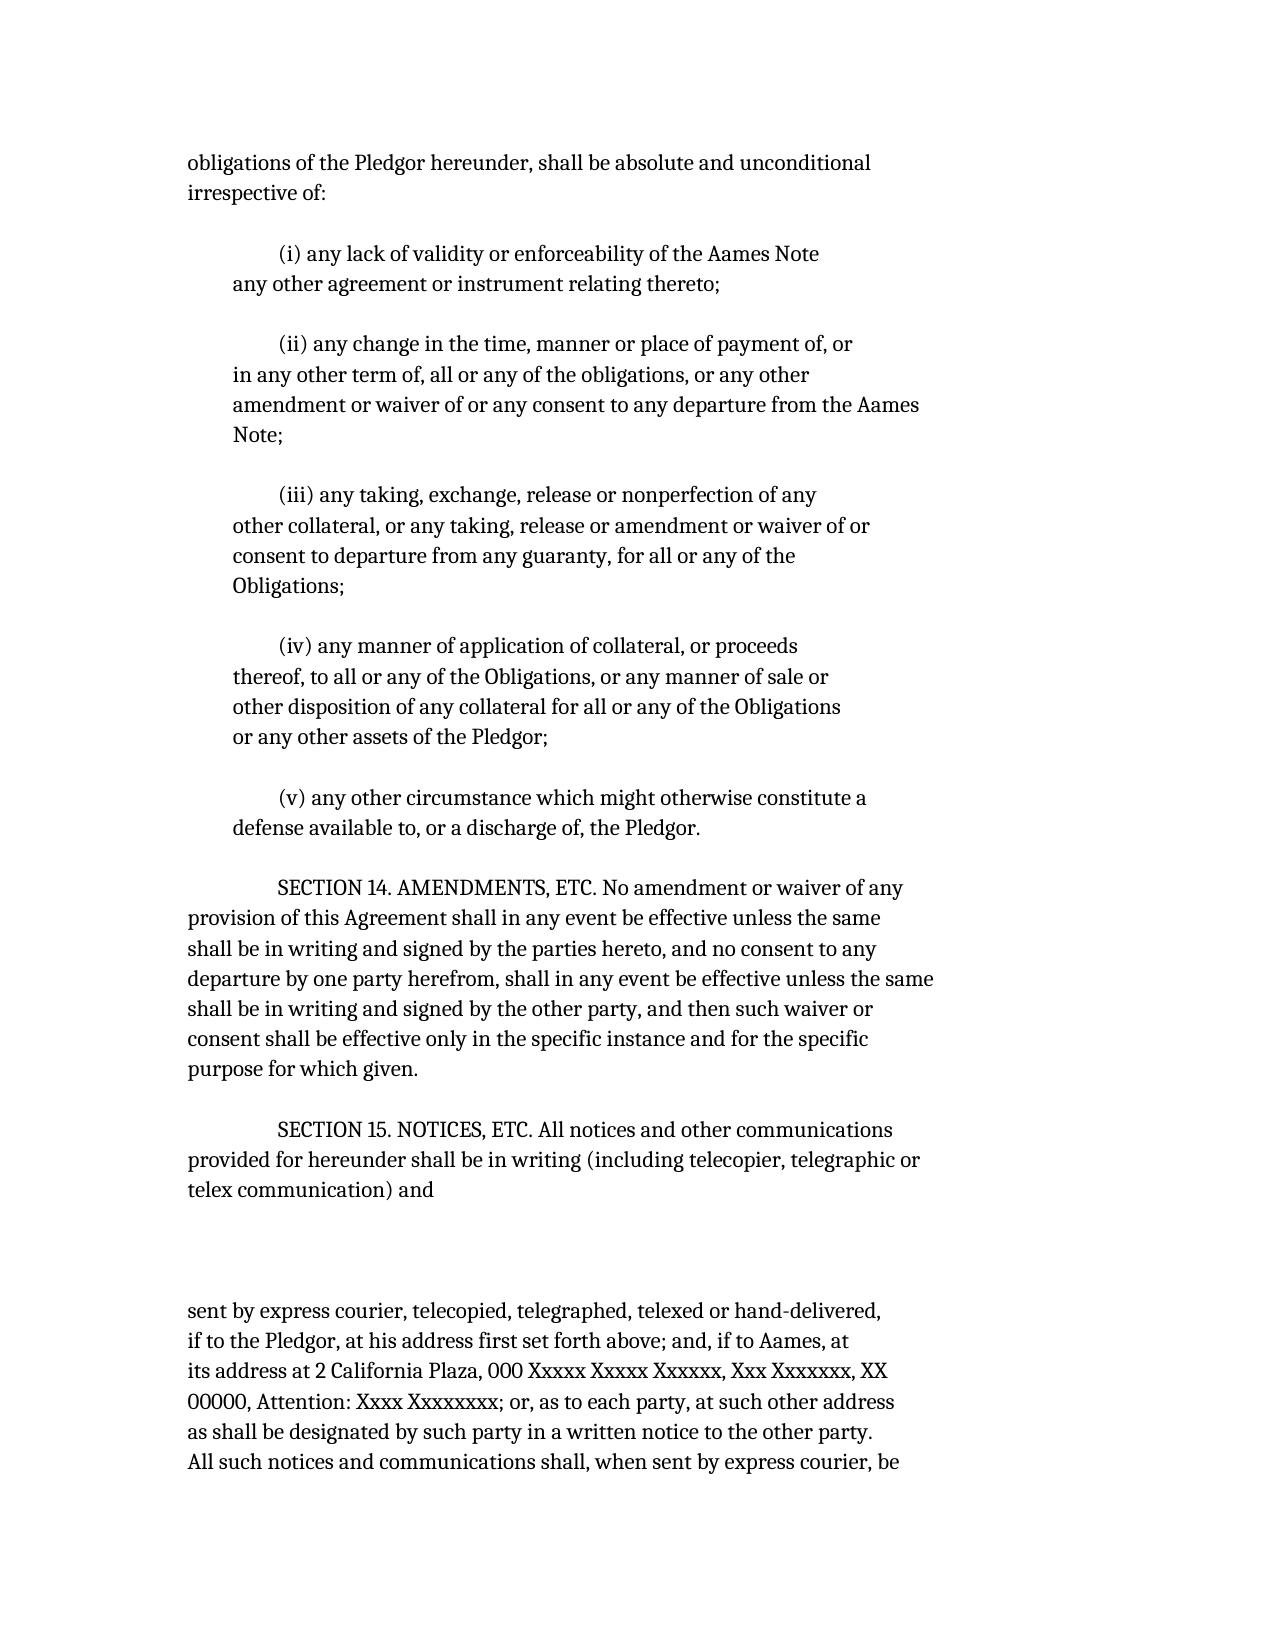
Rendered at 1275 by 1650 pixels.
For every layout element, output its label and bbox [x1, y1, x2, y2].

text [187, 150, 1087, 1475]
